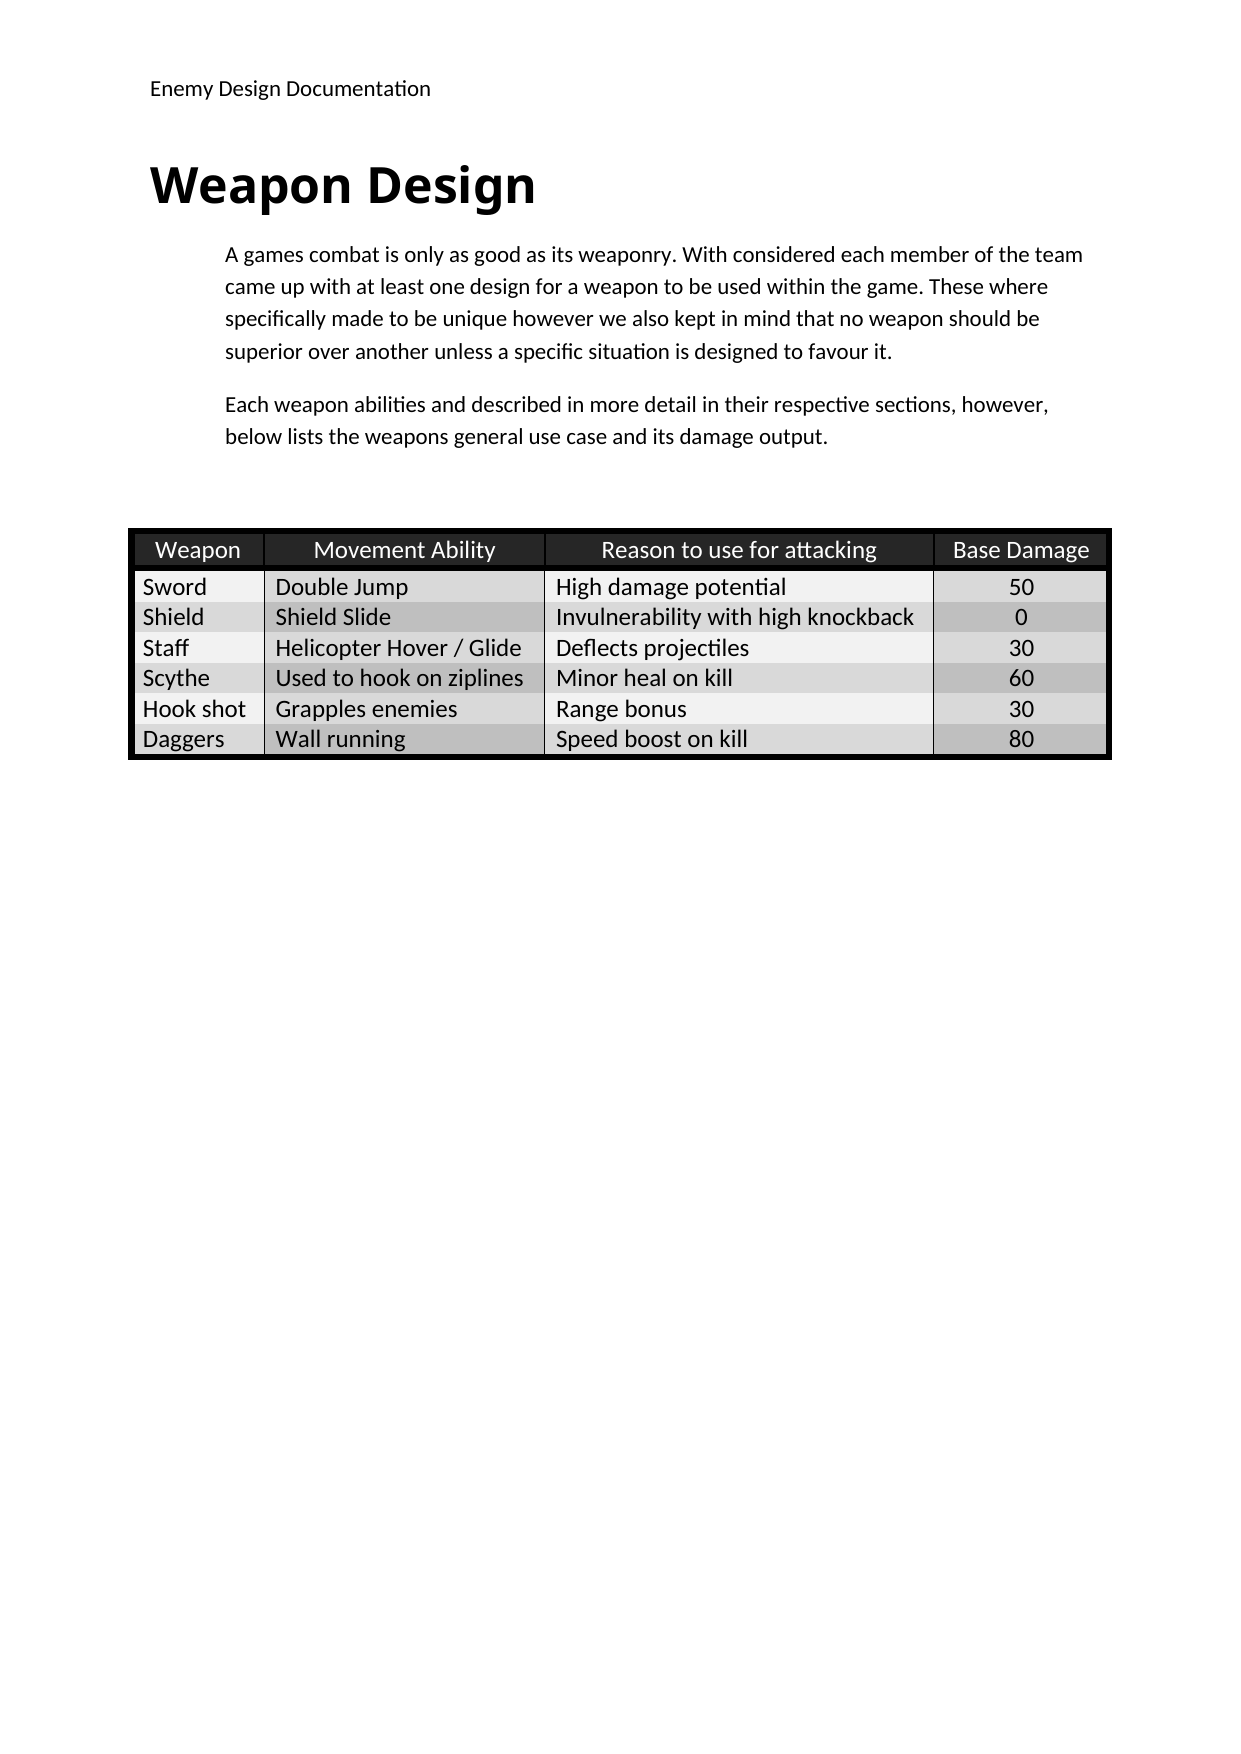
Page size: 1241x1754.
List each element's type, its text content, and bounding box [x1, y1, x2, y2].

table_cell 80 [934, 724, 1106, 754]
table_cell Scythe [135, 663, 264, 693]
table_header Weapon [135, 534, 263, 565]
table_cell Double Jump [265, 571, 544, 602]
table_header Reason to use for attacking [546, 534, 933, 565]
table_header Base Damage [935, 534, 1106, 565]
table_header Movement Ability [265, 534, 544, 565]
table_cell Shield Slide [265, 602, 544, 632]
table_cell Sword [135, 571, 264, 602]
table_cell Helicopter Hover / Glide [265, 632, 544, 663]
table_cell Speed boost on kill [545, 724, 933, 754]
table_cell Minor heal on kill [545, 663, 933, 693]
table_cell Staff [135, 632, 264, 663]
table_cell 50 [934, 571, 1106, 602]
table_cell Daggers [135, 724, 264, 754]
table_cell Wall running [265, 724, 544, 754]
text Weapon Design [150, 150, 1090, 218]
table_cell High damage potential [545, 571, 933, 602]
table_cell Grapples enemies [265, 693, 544, 724]
table_cell 30 [934, 693, 1106, 724]
table_cell Range bonus [545, 693, 933, 724]
table_cell Used to hook on ziplines [265, 663, 544, 693]
text Each weapon abilities and described in more detail in their respective sections, however, below lists the weapons general use case and its damage output. [225, 390, 1090, 450]
table_cell 30 [934, 632, 1106, 663]
table_cell Deflects projectiles [545, 632, 933, 663]
table_cell Shield [135, 602, 264, 632]
table_cell 0 [934, 602, 1106, 632]
table_cell Invulnerability with high knockback [545, 602, 933, 632]
text A games combat is only as good as its weaponry. With considered each member of the team came up with at least one design for a weapon to be used within the game. These where specifically made to be unique however we also kept in mind that no weapon should be superior over another unless a specific situation is designed to favour it. [225, 240, 1090, 365]
table_cell Hook shot [135, 693, 264, 724]
table_cell 60 [934, 663, 1106, 693]
